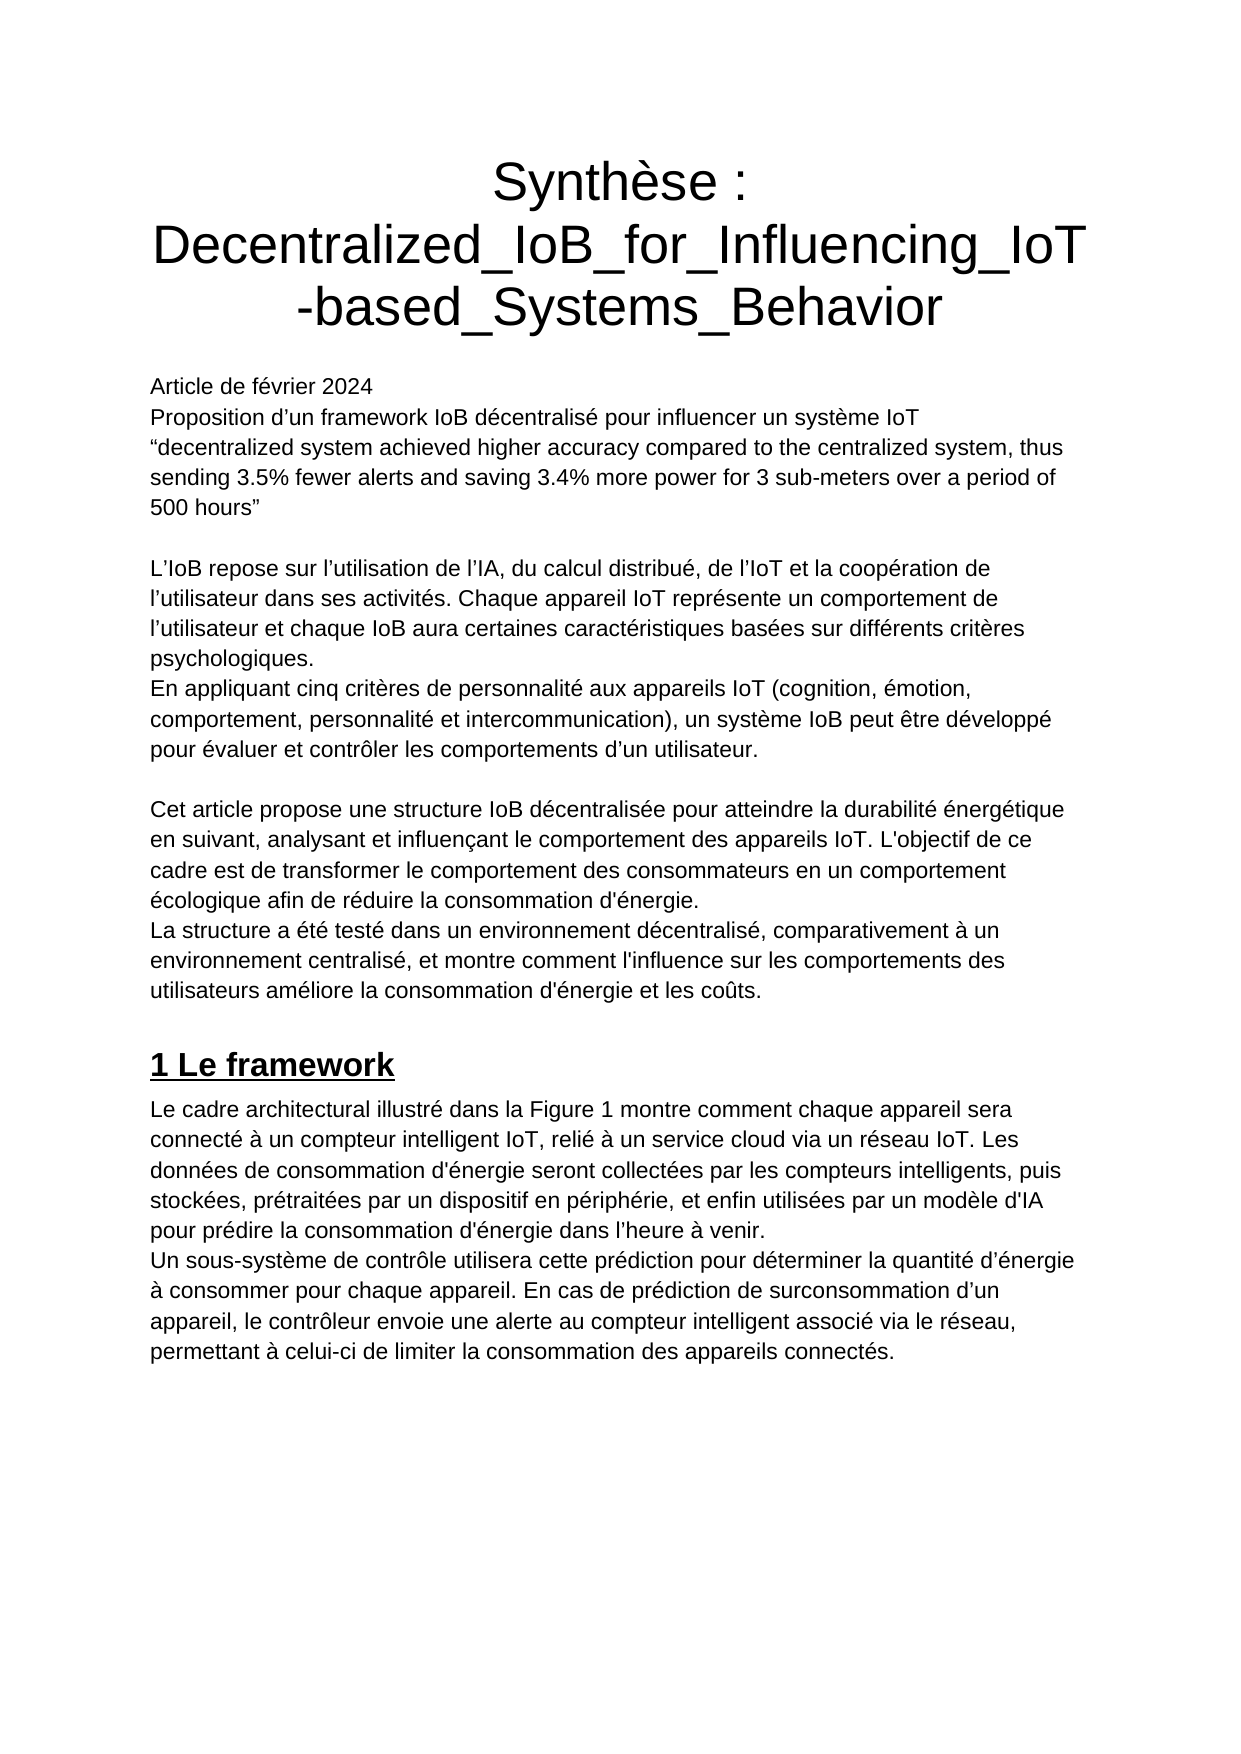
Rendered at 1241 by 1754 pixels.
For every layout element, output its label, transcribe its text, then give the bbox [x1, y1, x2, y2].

subtitle 1 Le framework [150, 1045, 1090, 1084]
text L’IoB repose sur l’utilisation de l’IA, du calcul distribué, de l’IoT et la coopération de l’utilisateur dans ses activités. Chaque appareil IoT représente un comportement de l’utilisateur et chaque IoB aura certaines caractéristiques basées sur différents critères psychologiques. [150, 554, 1090, 672]
text En appliquant cinq critères de personnalité aux appareils IoT (cognition, émotion, comportement, personnalité et intercommunication), un système IoB peut être développé pour évaluer et contrôler les comportements d’un utilisateur. [150, 675, 1090, 762]
text Proposition d’un framework IoB décentralisé pour influencer un système IoT [150, 403, 1090, 430]
title Synthèse : Decentralized_IoB_for_Influencing_IoT-based_Systems_Behavior [150, 150, 1090, 337]
text “decentralized system achieved higher accuracy compared to the centralized system, thus sending 3.5% fewer alerts and saving 3.4% more power for 3 sub-meters over a period of 500 hours” [150, 434, 1090, 521]
text Le cadre architectural illustré dans la Figure 1 montre comment chaque appareil sera connecté à un compteur intelligent IoT, relié à un service cloud via un réseau IoT. Les données de consommation d'énergie seront collectées par les compteurs intelligents, puis stockées, prétraitées par un dispositif en périphérie, et enfin utilisées par un modèle d'IA pour prédire la consommation d'énergie dans l’heure à venir. [150, 1096, 1090, 1243]
text Un sous-système de contrôle utilisera cette prédiction pour déterminer la quantité d’énergie à consommer pour chaque appareil. En cas de prédiction de surconsommation d’un appareil, le contrôleur envoie une alerte au compteur intelligent associé via le réseau, permettant à celui-ci de limiter la consommation des appareils connectés. [150, 1247, 1090, 1364]
text La structure a été testé dans un environnement décentralisé, comparativement à un environnement centralisé, et montre comment l'influence sur les comportements des utilisateurs améliore la consommation d'énergie et les coûts. [150, 917, 1090, 1004]
text Article de février 2024 [150, 373, 1090, 400]
text Cet article propose une structure IoB décentralisée pour atteindre la durabilité énergétique en suivant, analysant et influençant le comportement des appareils IoT. L'objectif de ce cadre est de transformer le comportement des consommateurs en un comportement écologique afin de réduire la consommation d'énergie. [150, 796, 1090, 913]
